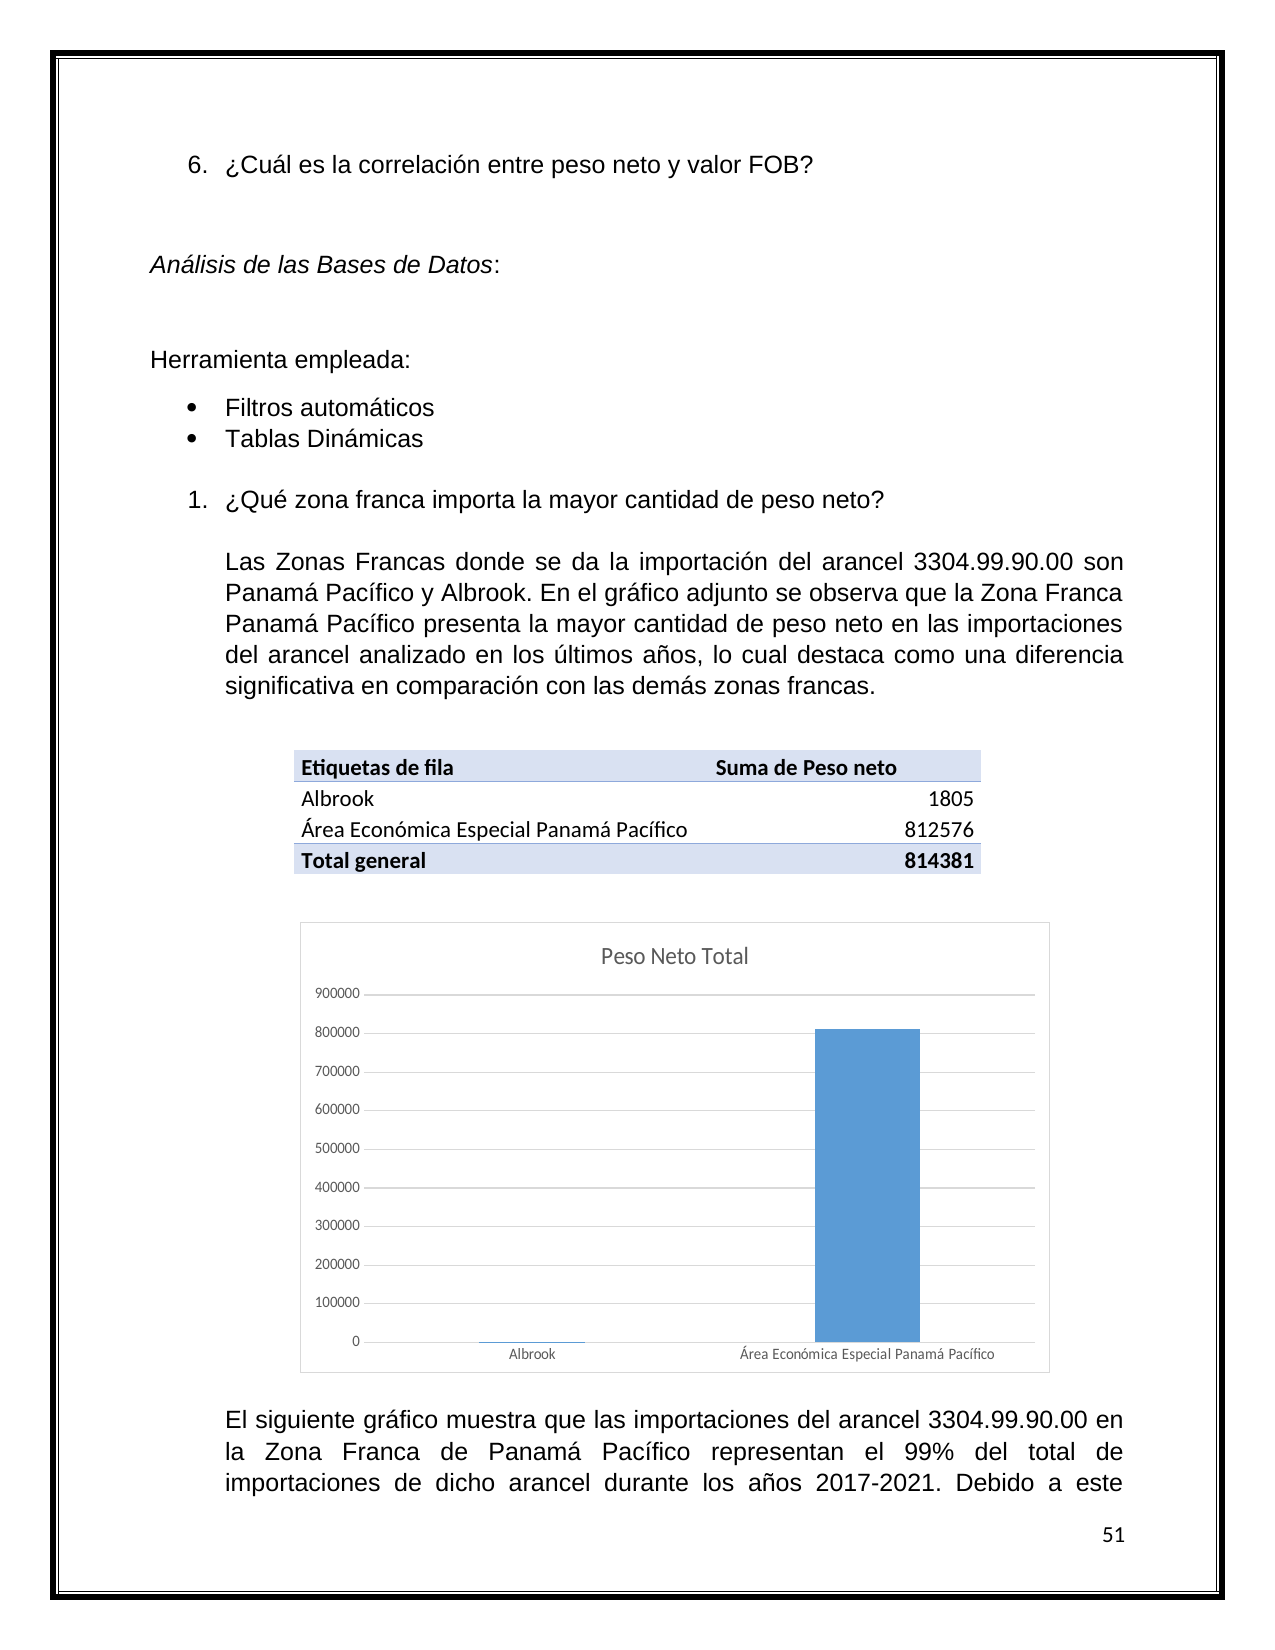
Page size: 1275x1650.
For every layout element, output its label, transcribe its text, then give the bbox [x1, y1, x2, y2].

list Tablas Dinámicas [187, 423, 1125, 452]
table_header Etiquetas de fila [294, 750, 708, 781]
table_cell Área Económica Especial Panamá Pacífico [294, 812, 708, 843]
list ¿Cuál es la correlación entre peso neto y valor FOB? [187, 150, 1125, 179]
list ¿Qué zona franca importa la mayor cantidad de peso neto? [187, 485, 1125, 514]
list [225, 1405, 1125, 1496]
list Las Zonas Francas donde se da la importación del arancel 3304.99.90.00 son Panamá Pacífico y Albrook. En el gráfico adjunto se observa que la Zona Franca Panamá Pacífico presenta la mayor cantidad de peso neto en las importaciones del arancel analizado en los últimos años, lo cual destaca como una diferencia significativa en comparación con las demás zonas francas. [225, 547, 1125, 699]
table_cell Total general [294, 844, 708, 874]
text Análisis de las Bases de Datos: [150, 250, 1125, 279]
table_cell 1805 [708, 782, 981, 812]
list Filtros automáticos [187, 393, 1125, 422]
table_header Suma de Peso neto [708, 750, 981, 781]
table_cell 812576 [708, 812, 981, 843]
table_cell 814381 [708, 844, 981, 874]
text Herramienta empleada: [150, 345, 1125, 374]
table_cell Albrook [294, 782, 708, 812]
